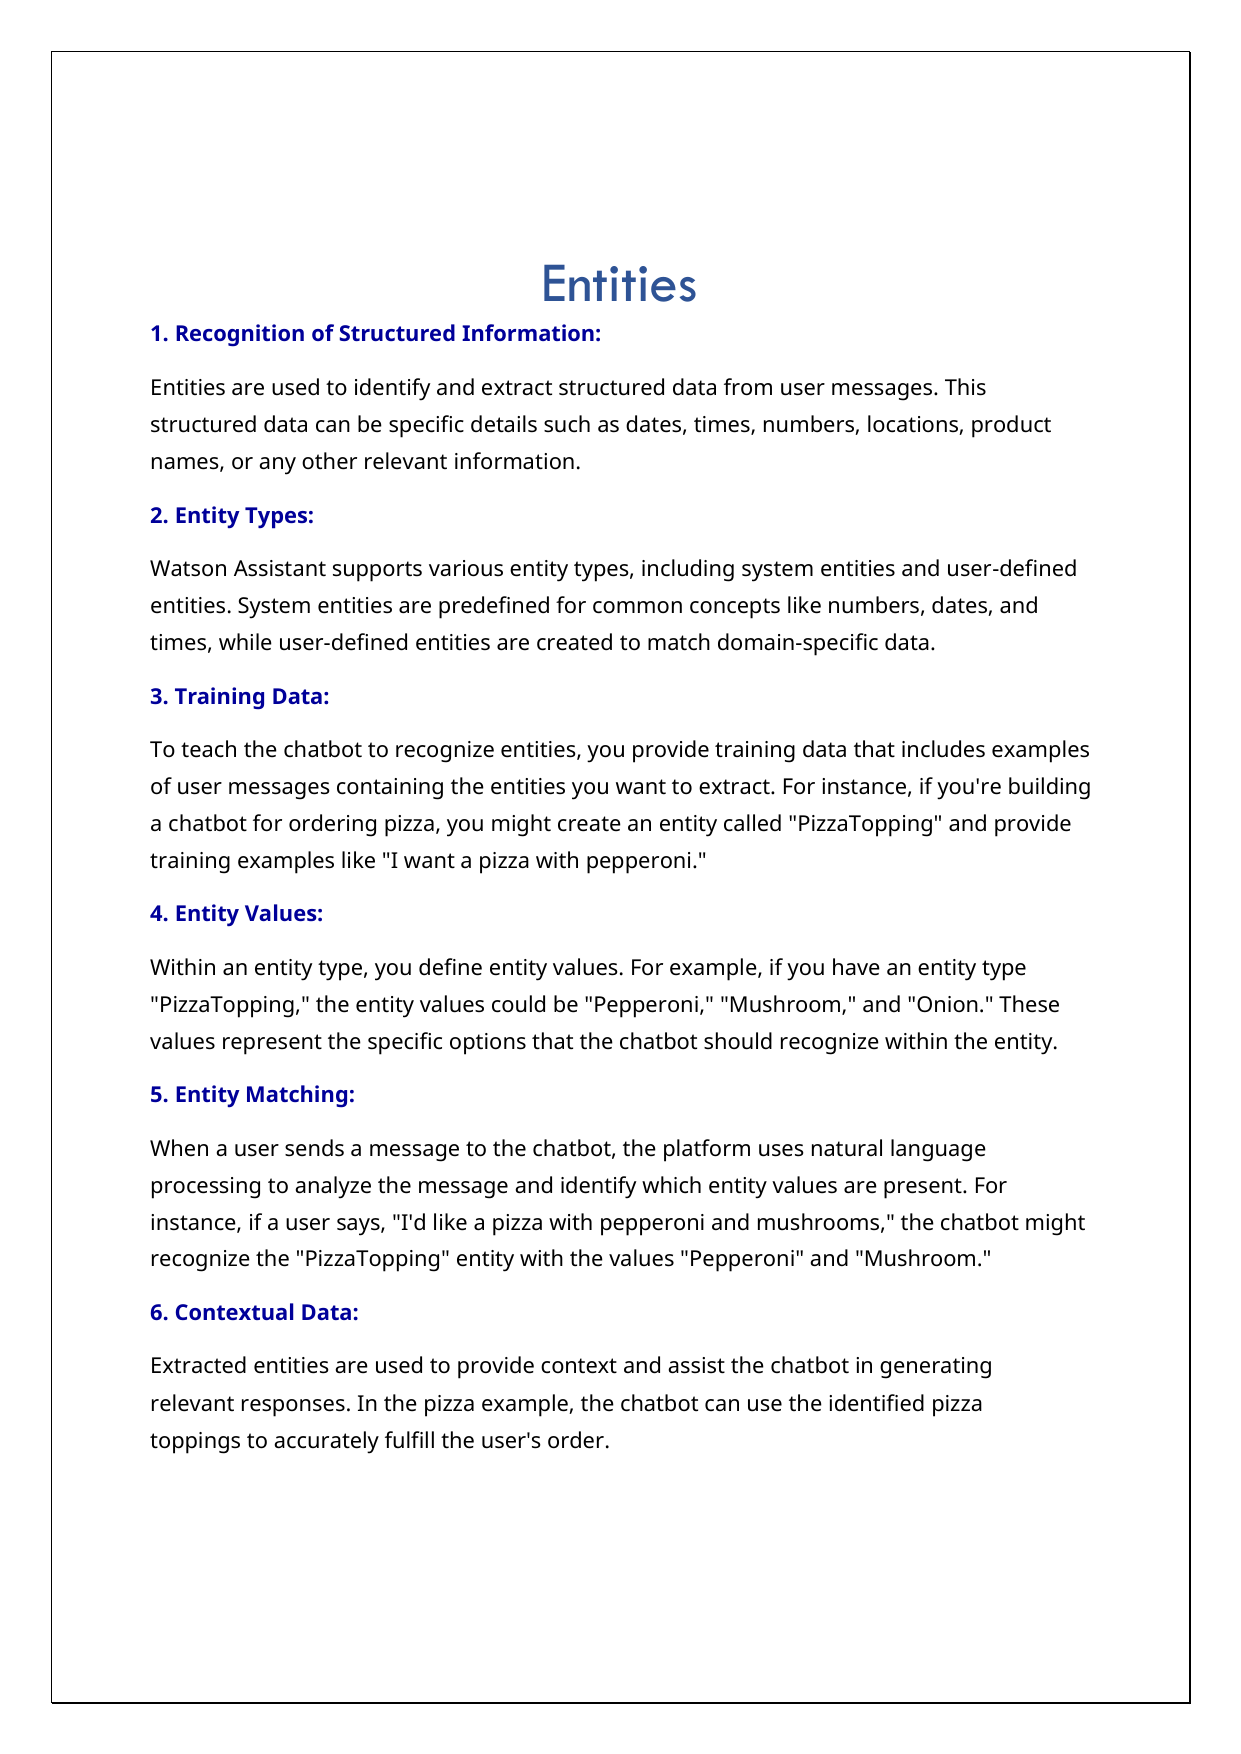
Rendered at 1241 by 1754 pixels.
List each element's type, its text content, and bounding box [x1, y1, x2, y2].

text 6. Contextual Data: [150, 1297, 1154, 1327]
text Watson Assistant supports various entity types, including system entities and user-defined entities. System entities are predefined for common concepts like numbers, dates, and times, while user-defined entities are created to match domain-specific data. [150, 553, 1087, 657]
text 5. Entity Matching: [150, 1079, 1154, 1109]
text 2. Entity Types: [150, 500, 1154, 530]
text Entities 1. Recognition of Structured Information: [150, 251, 714, 348]
text Extracted entities are used to provide context and assist the chatbot in generating relevant responses. In the pizza example, the chatbot can use the identified pizza toppings to accurately fulfill the user's order. [150, 1350, 1069, 1454]
text When a user sends a message to the chatbot, the platform uses natural language processing to analyze the message and identify which entity values are present. For instance, if a user says, "I'd like a pizza with pepperoni and mushrooms," the chatbot might recognize the "PizzaTopping" entity with the values "Pepperoni" and "Mushroom." [150, 1133, 1088, 1273]
text 3. Training Data: [150, 681, 1154, 711]
text Entities are used to identify and extract structured data from user messages. This structured data can be specific details such as dates, times, numbers, locations, product names, or any other relevant information. [150, 372, 1066, 476]
text To teach the chatbot to recognize entities, you provide training data that includes examples of user messages containing the entities you want to extract. For instance, if you're building a chatbot for ordering pizza, you might create an entity called "PizzaTopping" and provide training examples like "I want a pizza with pepperoni." [150, 734, 1096, 874]
text 4. Entity Values: [150, 898, 1154, 928]
text Within an entity type, you define entity values. For example, if you have an entity type "PizzaTopping," the entity values could be "Pepperoni," "Mushroom," and "Onion." These values represent the specific options that the chatbot should recognize within the entity. [150, 951, 1067, 1056]
